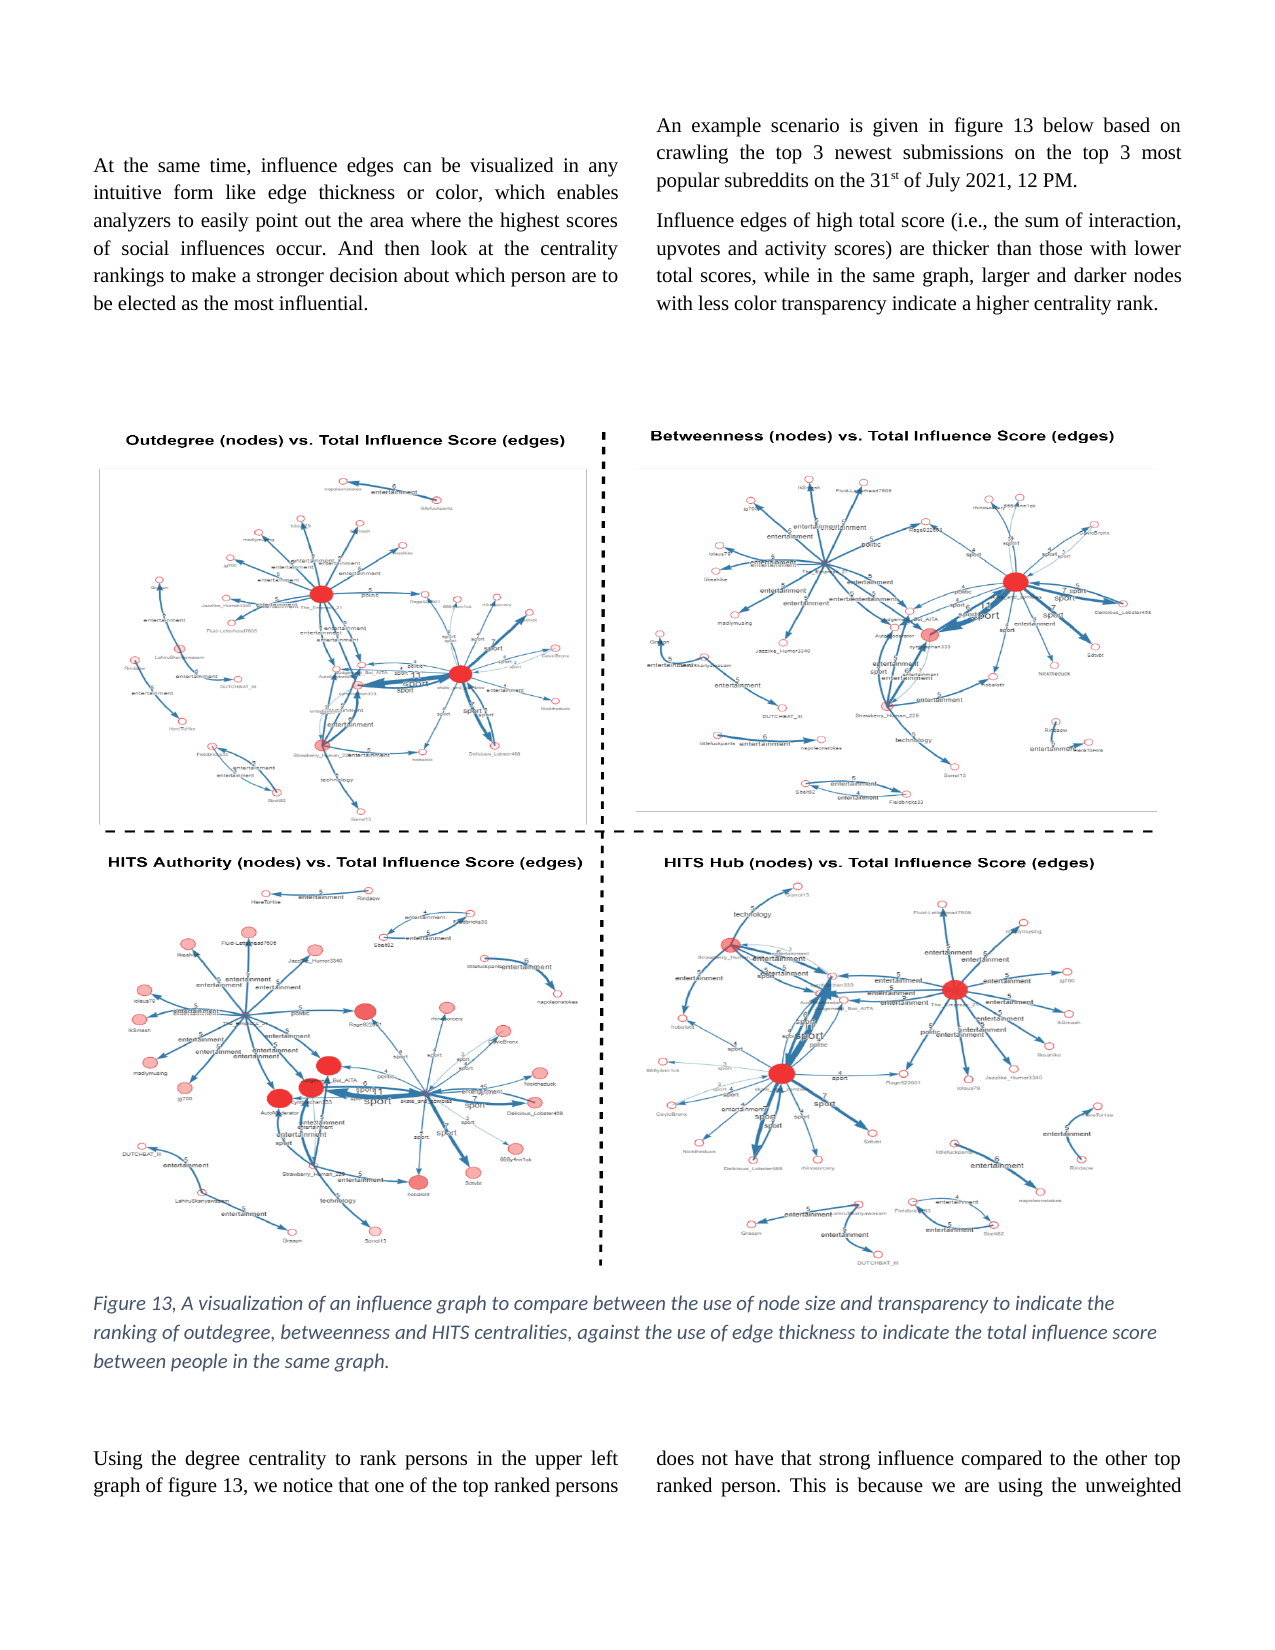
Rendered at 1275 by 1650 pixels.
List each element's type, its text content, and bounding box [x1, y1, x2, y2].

text Figure 13, A visualization of an influence graph to compare between the use of node size and transparency to indicate the ranking of outdegree, betweenness and HITS centralities, against the use of edge thickness to indicate the total influence score between people in the same graph. [93, 1290, 1182, 1374]
text At the same time, influence edges can be visualized in any intuitive form like edge thickness or color, which enables analyzers to easily point out the area where the highest scores of social influences occur. And then look at the centrality rankings to make a stronger decision about which person are to be elected as the most influential. [93, 153, 619, 315]
text An example scenario is given in figure 13 below based on crawling the top 3 newest submissions on the top 3 most popular subreddits on the 31st of July 2021, 12 PM. [656, 112, 1182, 192]
text Influence edges of high total score (i.e., the sum of interaction, upvotes and activity scores) are thicker than those with lower total scores, while in the same graph, larger and darker nodes with less color transparency indicate a higher centrality rank. [656, 208, 1182, 315]
picture [93, 417, 1158, 1270]
